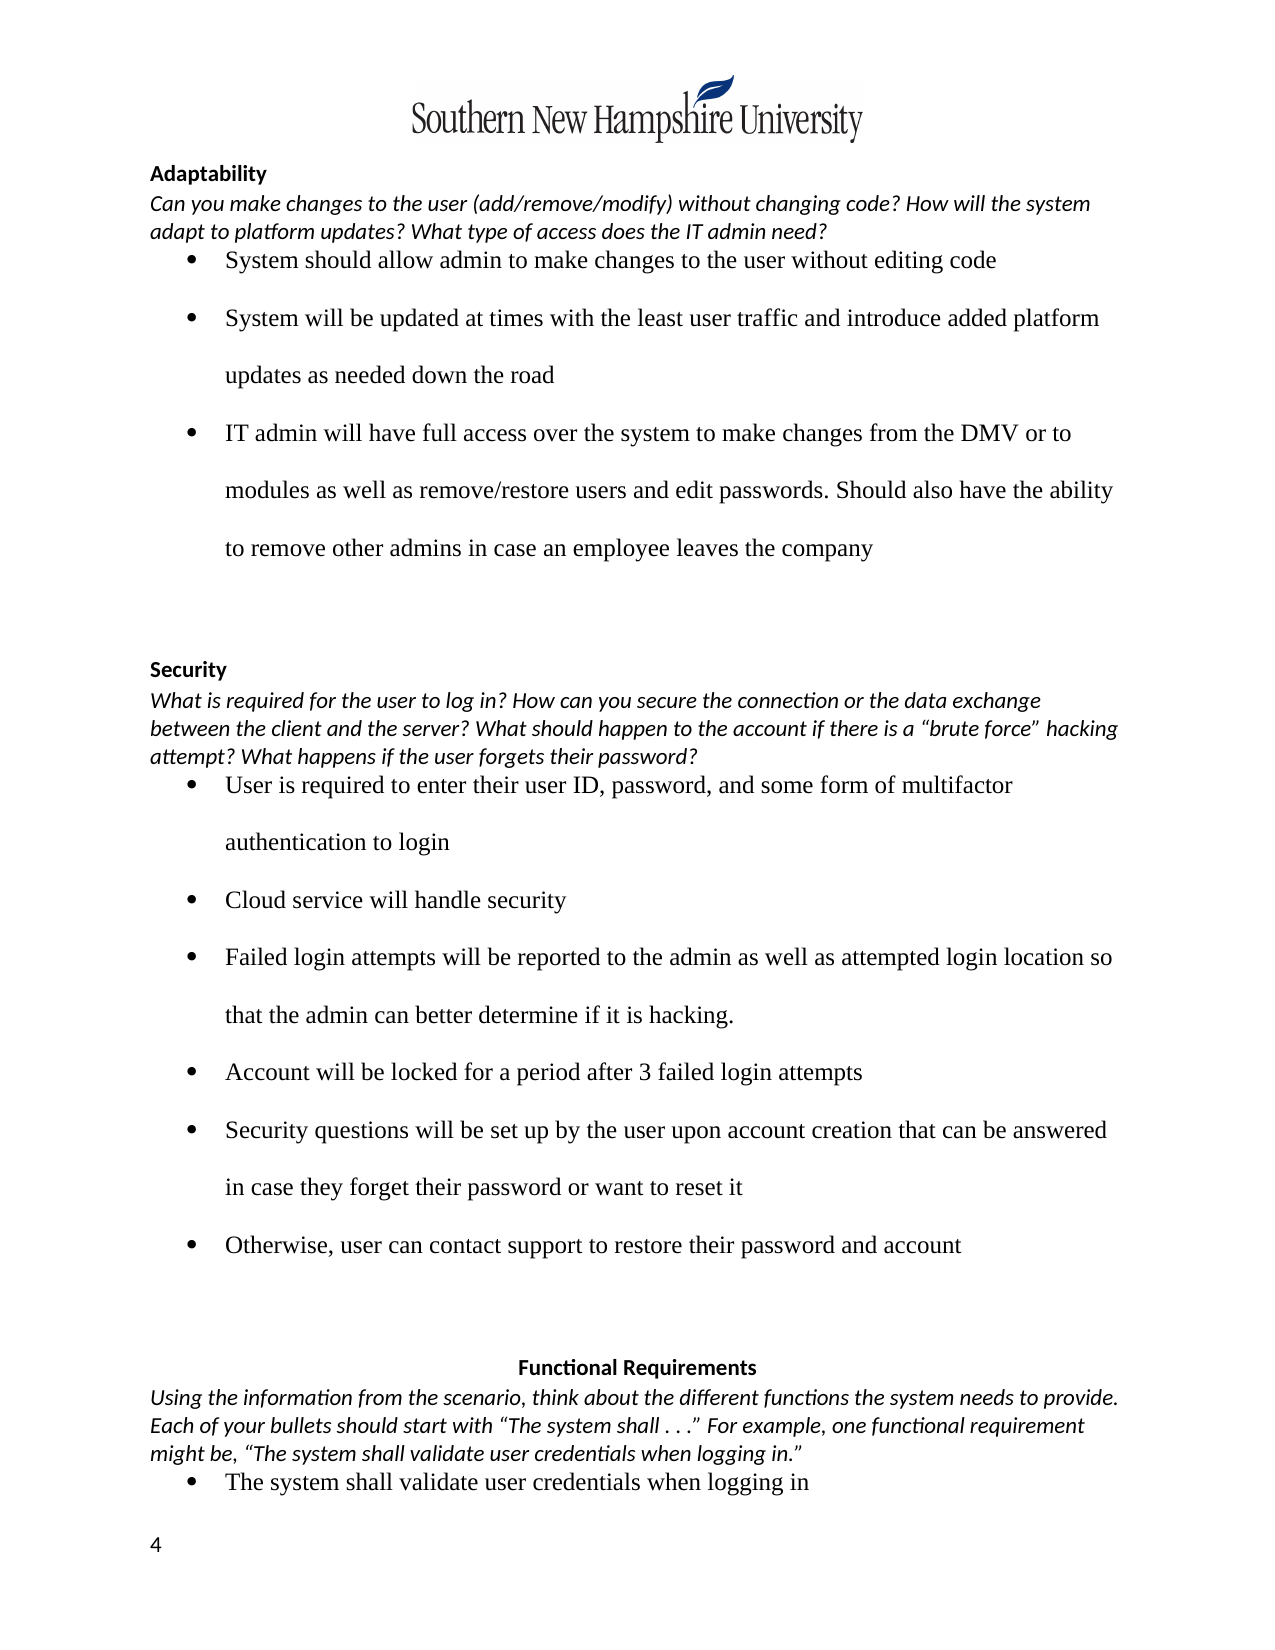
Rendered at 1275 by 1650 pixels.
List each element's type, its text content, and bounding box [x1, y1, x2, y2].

text What is required for the user to log in? How can you secure the connection or the data exchange between the client and the server? What should happen to the account if there is a “brute force” hacking attempt? What happens if the user forgets their password? [150, 686, 1125, 770]
list System will be updated at times with the least user traffic and introduce added platform updates as needed down the road [187, 303, 1125, 389]
list Otherwise, user can contact support to restore their password and account [187, 1230, 1125, 1259]
list Account will be locked for a period after 3 failed login attempts [187, 1057, 1125, 1086]
list User is required to enter their user ID, password, and some form of multifactor authentication to login [187, 770, 1125, 856]
list Security questions will be set up by the user upon account creation that can be answered in case they forget their password or want to reset it [187, 1115, 1125, 1201]
subtitle Adaptability [150, 159, 1125, 187]
list System should allow admin to make changes to the user without editing code [187, 245, 1125, 274]
list Failed login attempts will be reported to the admin as well as attempted login location so that the admin can better determine if it is hacking. [187, 942, 1125, 1029]
subtitle Security [150, 656, 1125, 684]
list Cloud service will handle security [187, 885, 1125, 914]
list IT admin will have full access over the system to make changes from the DMV or to modules as well as remove/restore users and edit passwords. Should also have the ability to remove other admins in case an employee leaves the company [187, 418, 1125, 561]
list The system shall validate user credentials when logging in [187, 1467, 1125, 1496]
text Using the information from the scenario, think about the different functions the system needs to provide. Each of your bullets should start with “The system shall . . .” For example, one functional requirement might be, “The system shall validate user credentials when logging in.” [150, 1383, 1125, 1467]
text Can you make changes to the user (add/remove/modify) without changing code? How will the system adapt to platform updates? What type of access does the IT admin need? [150, 189, 1125, 245]
picture [412, 75, 863, 143]
subtitle Functional Requirements [150, 1353, 1125, 1381]
